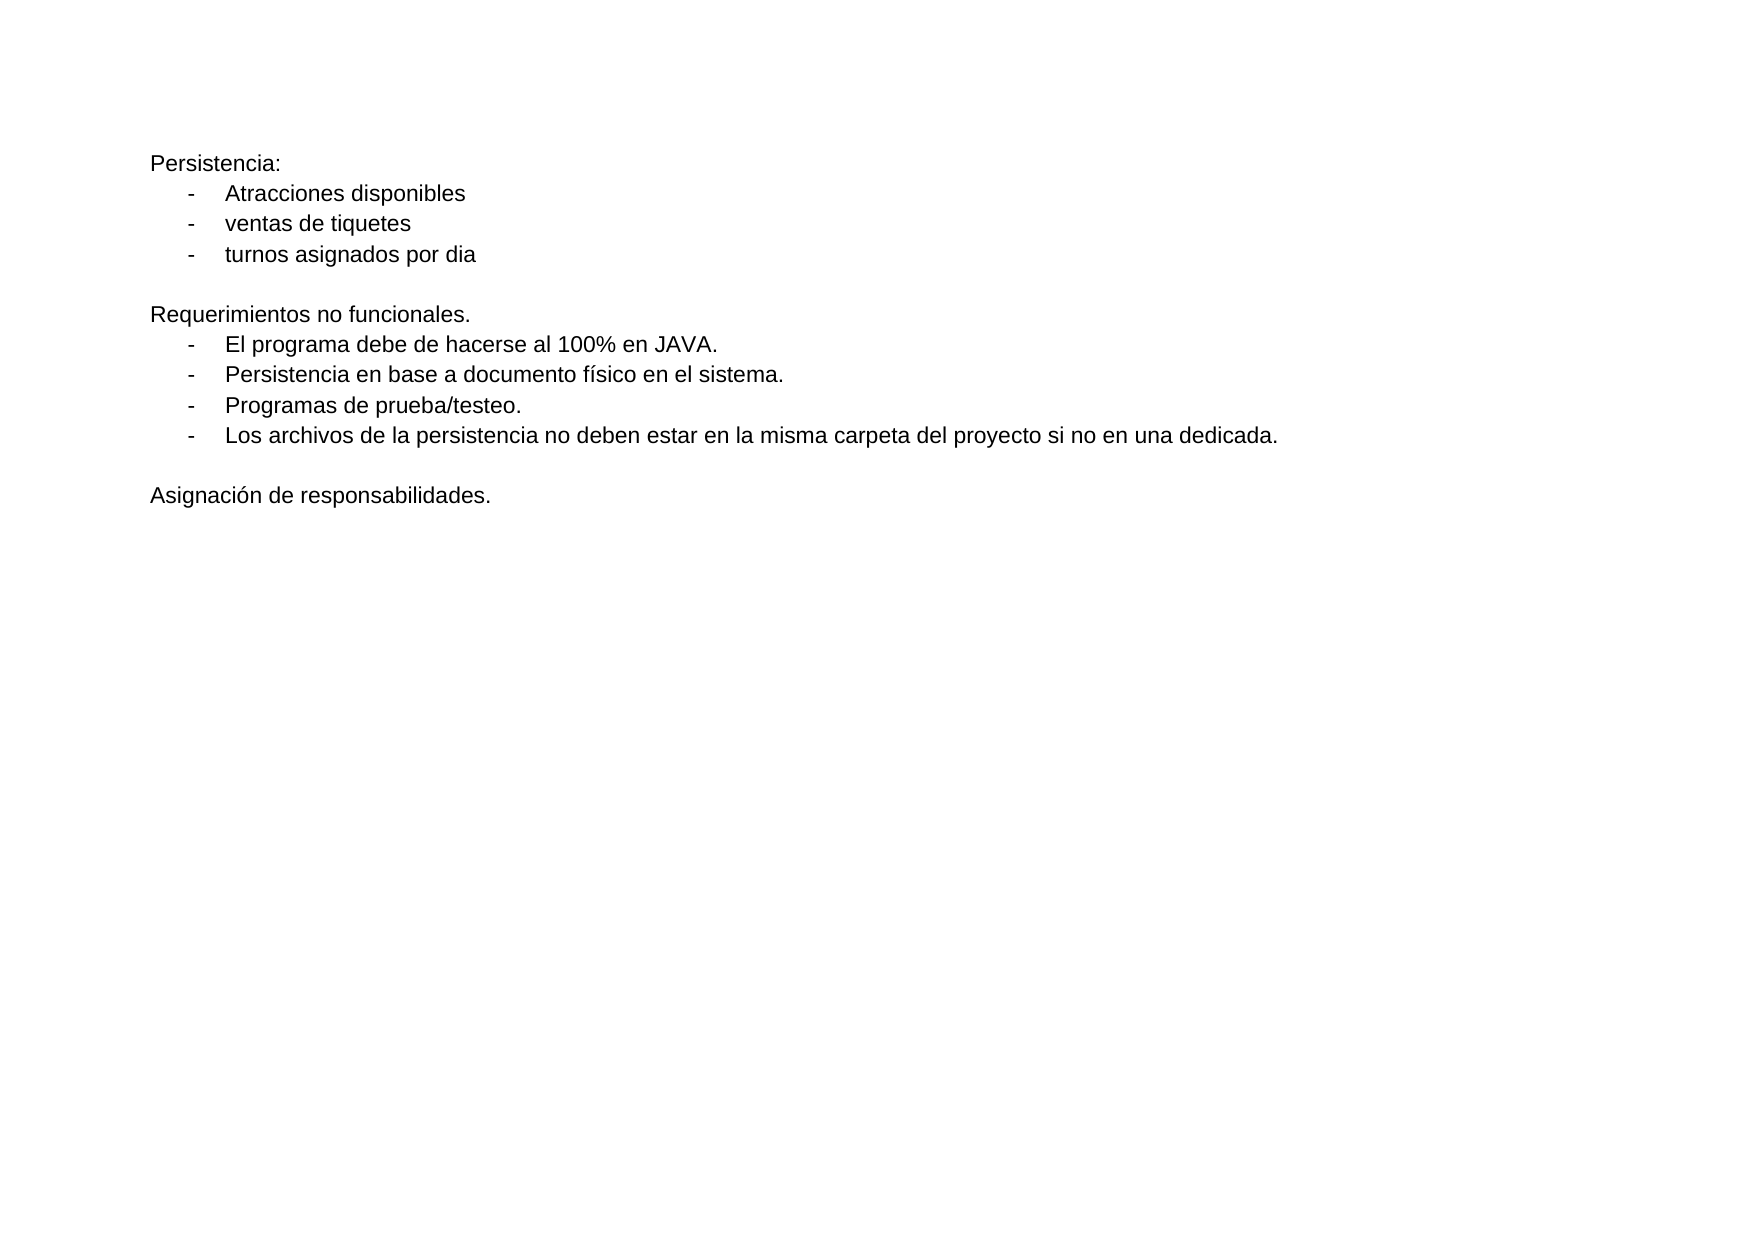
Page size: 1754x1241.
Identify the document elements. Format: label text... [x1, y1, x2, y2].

text Requerimientos no funcionales. [150, 301, 1604, 327]
list turnos asignados por dia [187, 241, 1604, 267]
list Persistencia en base a documento físico en el sistema. [187, 361, 1604, 388]
text Persistencia: [150, 150, 1604, 176]
list Atracciones disponibles [187, 180, 1604, 207]
list Los archivos de la persistencia no deben estar en la misma carpeta del proyecto si no en una dedicada. [187, 422, 1604, 448]
text Asignación de responsabilidades. [150, 482, 1604, 509]
list El programa debe de hacerse al 100% en JAVA. [187, 331, 1604, 358]
list ventas de tiquetes [187, 210, 1604, 237]
list Programas de prueba/testeo. [187, 392, 1604, 418]
